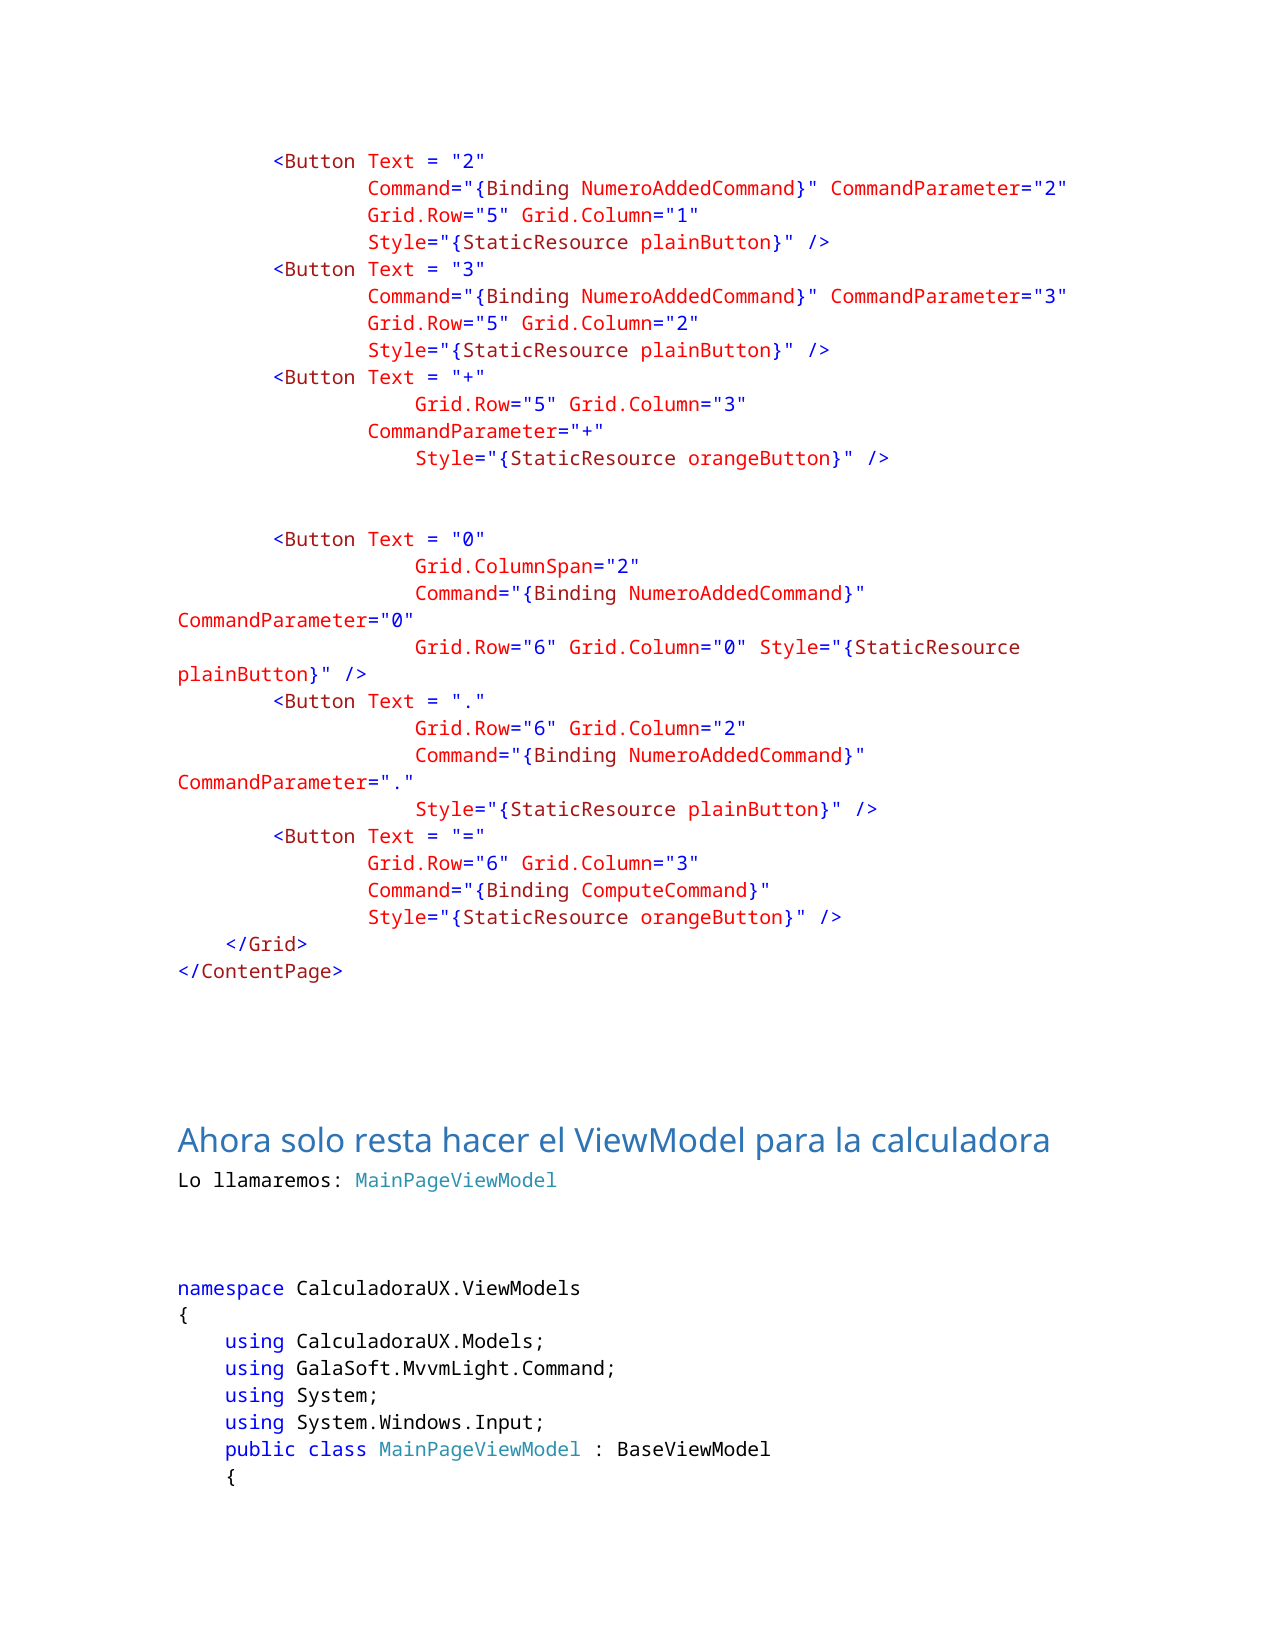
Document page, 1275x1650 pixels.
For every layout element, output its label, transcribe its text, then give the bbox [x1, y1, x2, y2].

text Grid.Row="5" Grid.Column="3" [177, 390, 1098, 417]
text Command="{Binding NumeroAddedCommand}" CommandParameter="." [177, 741, 1098, 795]
text using GalaSoft.MvvmLight.Command; [177, 1355, 1098, 1382]
text </ContentPage> [177, 957, 1098, 984]
text using System.Windows.Input; [177, 1409, 1098, 1436]
text Lo llamaremos: MainPageViewModel [177, 1166, 1098, 1193]
text Grid.Row="5" Grid.Column="2" [177, 309, 1098, 336]
text Style="{StaticResource plainButton}" /> [177, 336, 1098, 363]
text using System; [177, 1382, 1098, 1409]
text Command="{Binding NumeroAddedCommand}" CommandParameter="2" [177, 174, 1098, 202]
text Grid.ColumnSpan="2" [177, 552, 1098, 579]
text Style="{StaticResource plainButton}" /> [177, 228, 1098, 256]
text Style="{StaticResource orangeButton}" /> [177, 903, 1098, 930]
text CommandParameter="+" [177, 417, 1098, 444]
subtitle Ahora solo resta hacer el ViewModel para la calculadora [177, 1117, 1098, 1162]
text using CalculadoraUX.Models; [177, 1328, 1098, 1355]
text Grid.Row="6" Grid.Column="2" [177, 714, 1098, 741]
text { [177, 1301, 1098, 1328]
text <Button Text = "0" [177, 525, 1098, 552]
text </Grid> [177, 930, 1098, 957]
text namespace CalculadoraUX.ViewModels [177, 1274, 1098, 1301]
text Command="{Binding NumeroAddedCommand}" CommandParameter="0" [177, 579, 1098, 633]
text Command="{Binding ComputeCommand}" [177, 876, 1098, 903]
text { [177, 1463, 1098, 1489]
text Style="{StaticResource plainButton}" /> [177, 795, 1098, 822]
text Grid.Row="5" Grid.Column="1" [177, 202, 1098, 228]
text <Button Text = "2" [177, 148, 1098, 174]
text Grid.Row="6" Grid.Column="0" Style="{StaticResource plainButton}" /> [177, 633, 1098, 687]
text <Button Text = "+" [177, 363, 1098, 390]
text <Button Text = "3" [177, 256, 1098, 282]
text Command="{Binding NumeroAddedCommand}" CommandParameter="3" [177, 282, 1098, 309]
text <Button Text = "=" [177, 822, 1098, 849]
text Style="{StaticResource orangeButton}" /> [177, 444, 1098, 471]
text public class MainPageViewModel : BaseViewModel [177, 1436, 1098, 1463]
text Grid.Row="6" Grid.Column="3" [177, 849, 1098, 876]
text <Button Text = "." [177, 687, 1098, 714]
